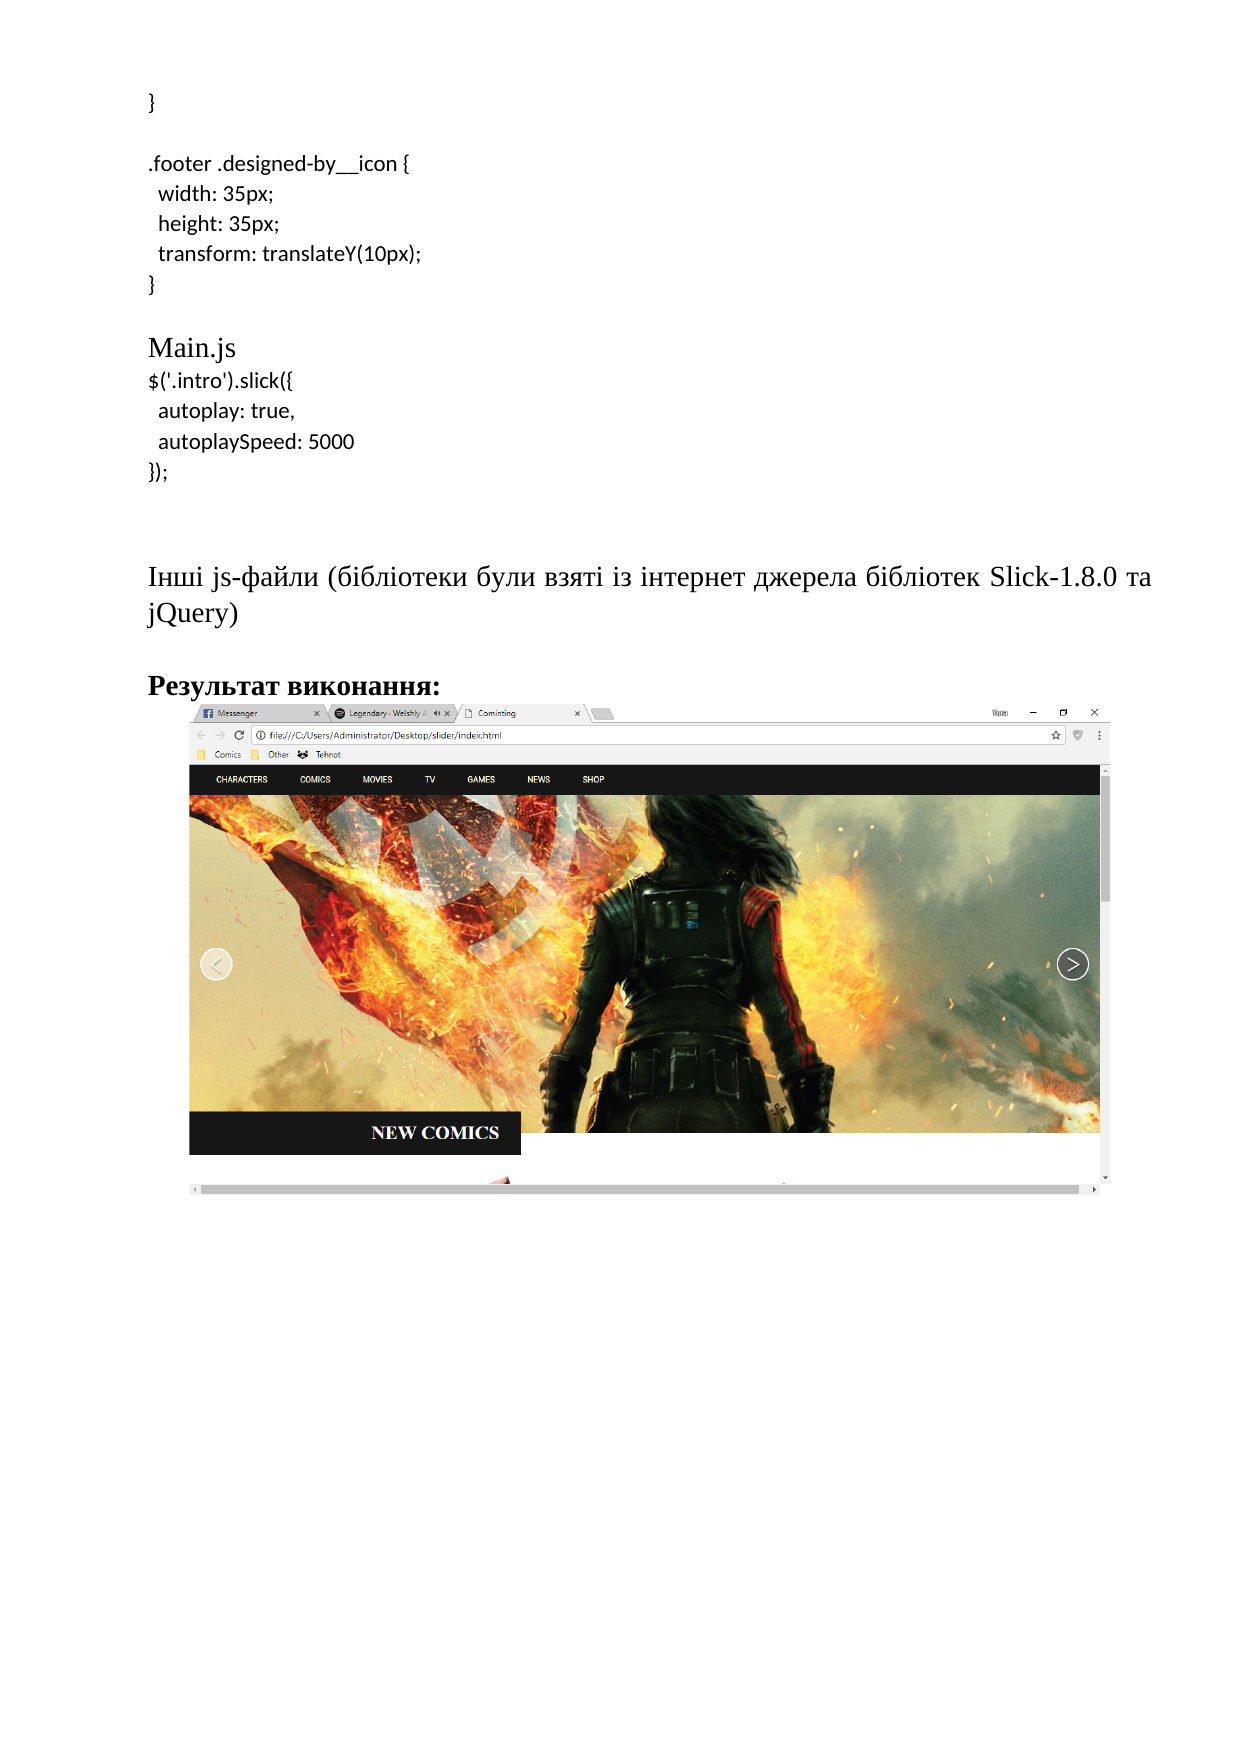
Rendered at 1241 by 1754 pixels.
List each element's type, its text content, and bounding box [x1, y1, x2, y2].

text autoplaySpeed: 5000 [148, 427, 1152, 455]
text autoplay: true, [148, 397, 1152, 424]
text transform: translateY(10px); [148, 239, 1152, 268]
picture [189, 704, 1110, 1195]
text Main.js [148, 330, 1152, 364]
text }); [148, 457, 1152, 485]
text } [148, 270, 1152, 298]
text Інші js-файли (бібліотеки були взяті із інтернет джерела бібліотек Slick-1.8.0 та jQuery) [148, 559, 1152, 629]
text width: 35px; [148, 179, 1152, 207]
text Результат виконання: [148, 668, 1152, 701]
text height: 35px; [148, 209, 1152, 237]
text } [148, 88, 1152, 117]
text $('.intro').slick({ [148, 366, 1152, 394]
text .footer .designed-by__icon { [148, 149, 1152, 177]
